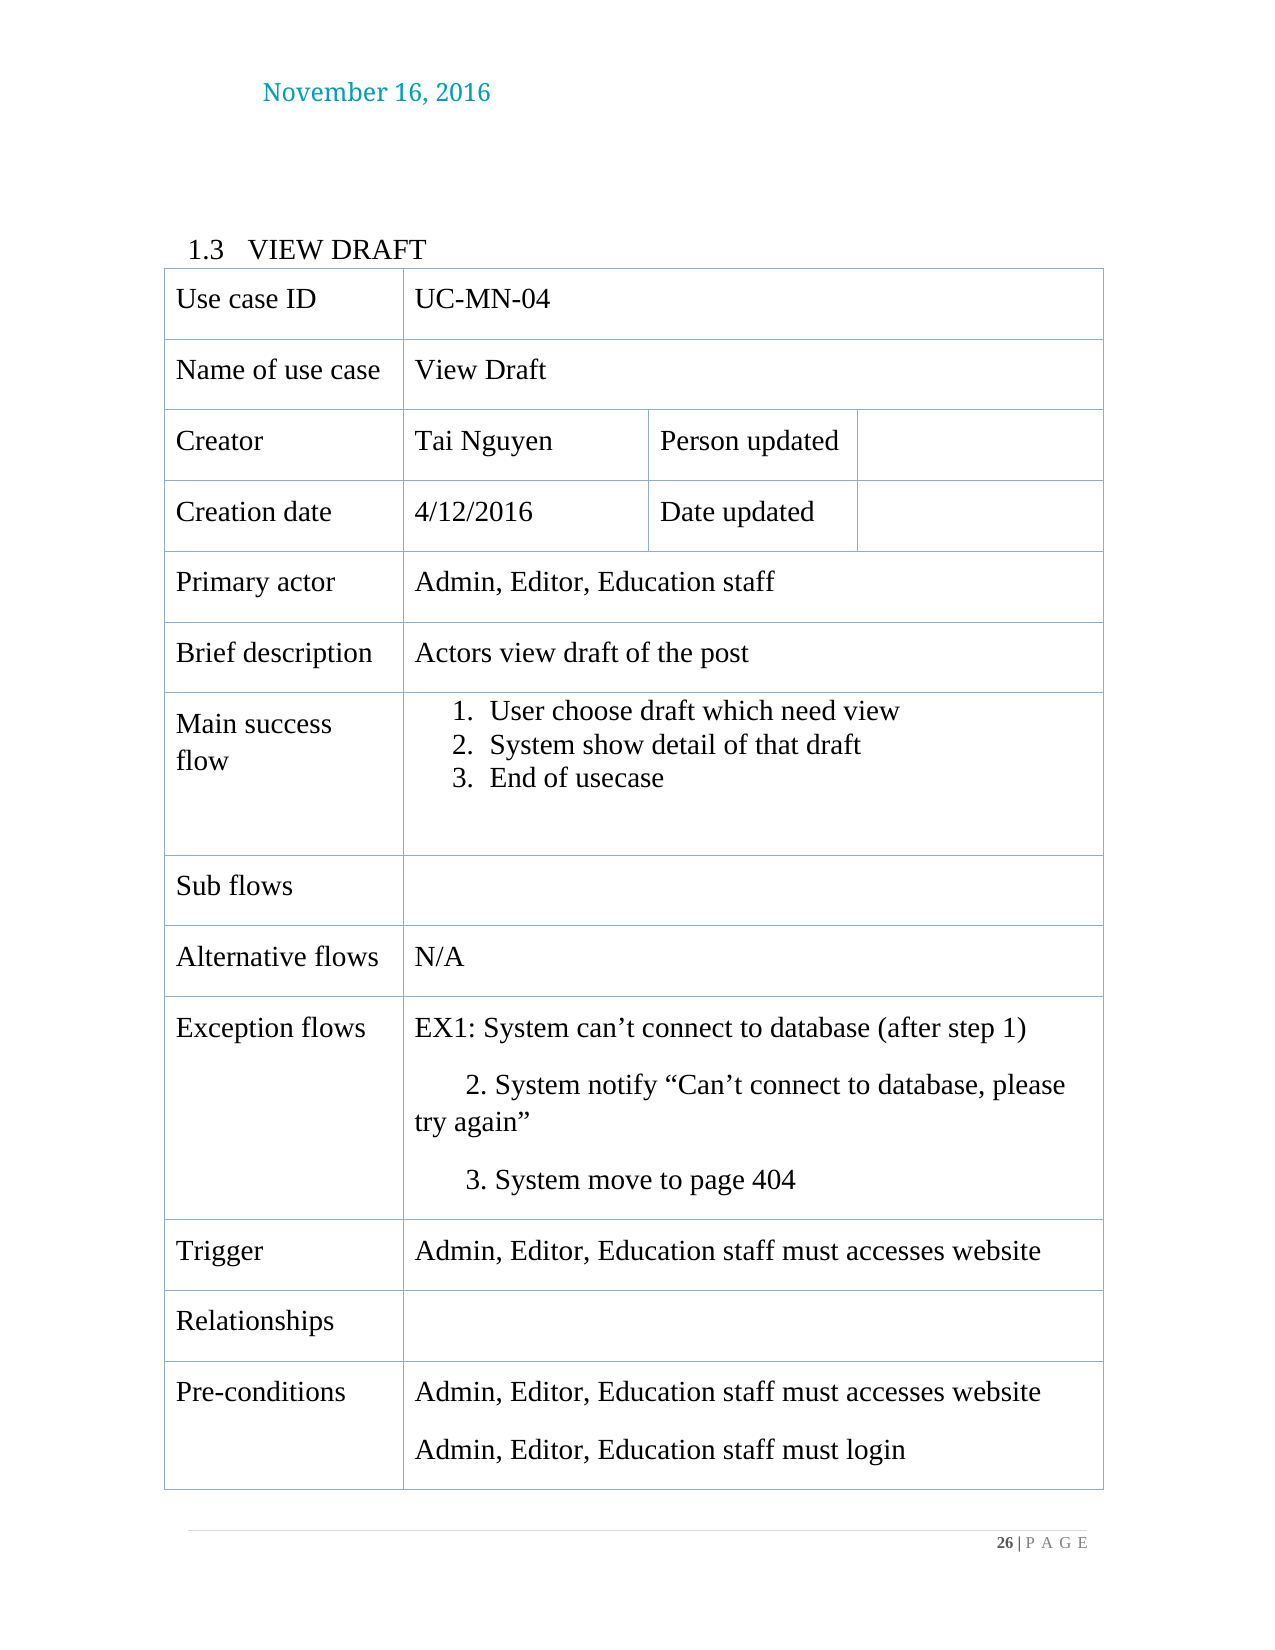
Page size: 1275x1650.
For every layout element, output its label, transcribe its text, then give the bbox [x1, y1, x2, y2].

table_cell Sub flows [165, 856, 403, 925]
table_cell Creation date [165, 481, 403, 551]
table_cell Trigger [165, 1220, 403, 1290]
table_cell Date updated [649, 481, 857, 551]
subtitle View Draft [187, 232, 1087, 266]
table_cell Alternative flows [165, 926, 403, 996]
table_cell N/A [404, 926, 1103, 996]
table_cell Brief description [165, 623, 403, 692]
table_cell Exception flows [165, 997, 403, 1219]
table_cell View Draft [404, 340, 1103, 409]
table_cell Tai Nguyen [404, 410, 648, 480]
table_cell Name of use case [165, 340, 403, 409]
table_cell [858, 481, 1103, 551]
table_cell User choose draft which need view System show detail of that draft End of usecase [404, 693, 1103, 855]
table_cell Primary actor [165, 552, 403, 622]
table_cell Actors view draft of the post [404, 623, 1103, 692]
table_cell EX1: System can’t connect to database (after step 1) 2. System notify “Can’t connect to database, please try again” 3. System move to page 404 [404, 997, 1103, 1219]
table_cell Pre-conditions [165, 1362, 403, 1489]
table_cell Admin, Editor, Education staff must accesses website Admin, Editor, Education staff must login [404, 1362, 1103, 1489]
table_cell Main success flow [165, 693, 403, 855]
table_header UC-MN-04 [404, 269, 1103, 339]
table_cell Creator [165, 410, 403, 480]
table_cell Admin, Editor, Education staff [404, 552, 1103, 622]
table_cell [404, 856, 1103, 925]
table_cell Person updated [649, 410, 857, 480]
table_cell 4/12/2016 [404, 481, 648, 551]
table_cell [404, 1291, 1103, 1361]
table_header Use case ID [165, 269, 403, 339]
table_cell Relationships [165, 1291, 403, 1361]
table_cell [858, 410, 1103, 480]
table_cell Admin, Editor, Education staff must accesses website [404, 1220, 1103, 1290]
